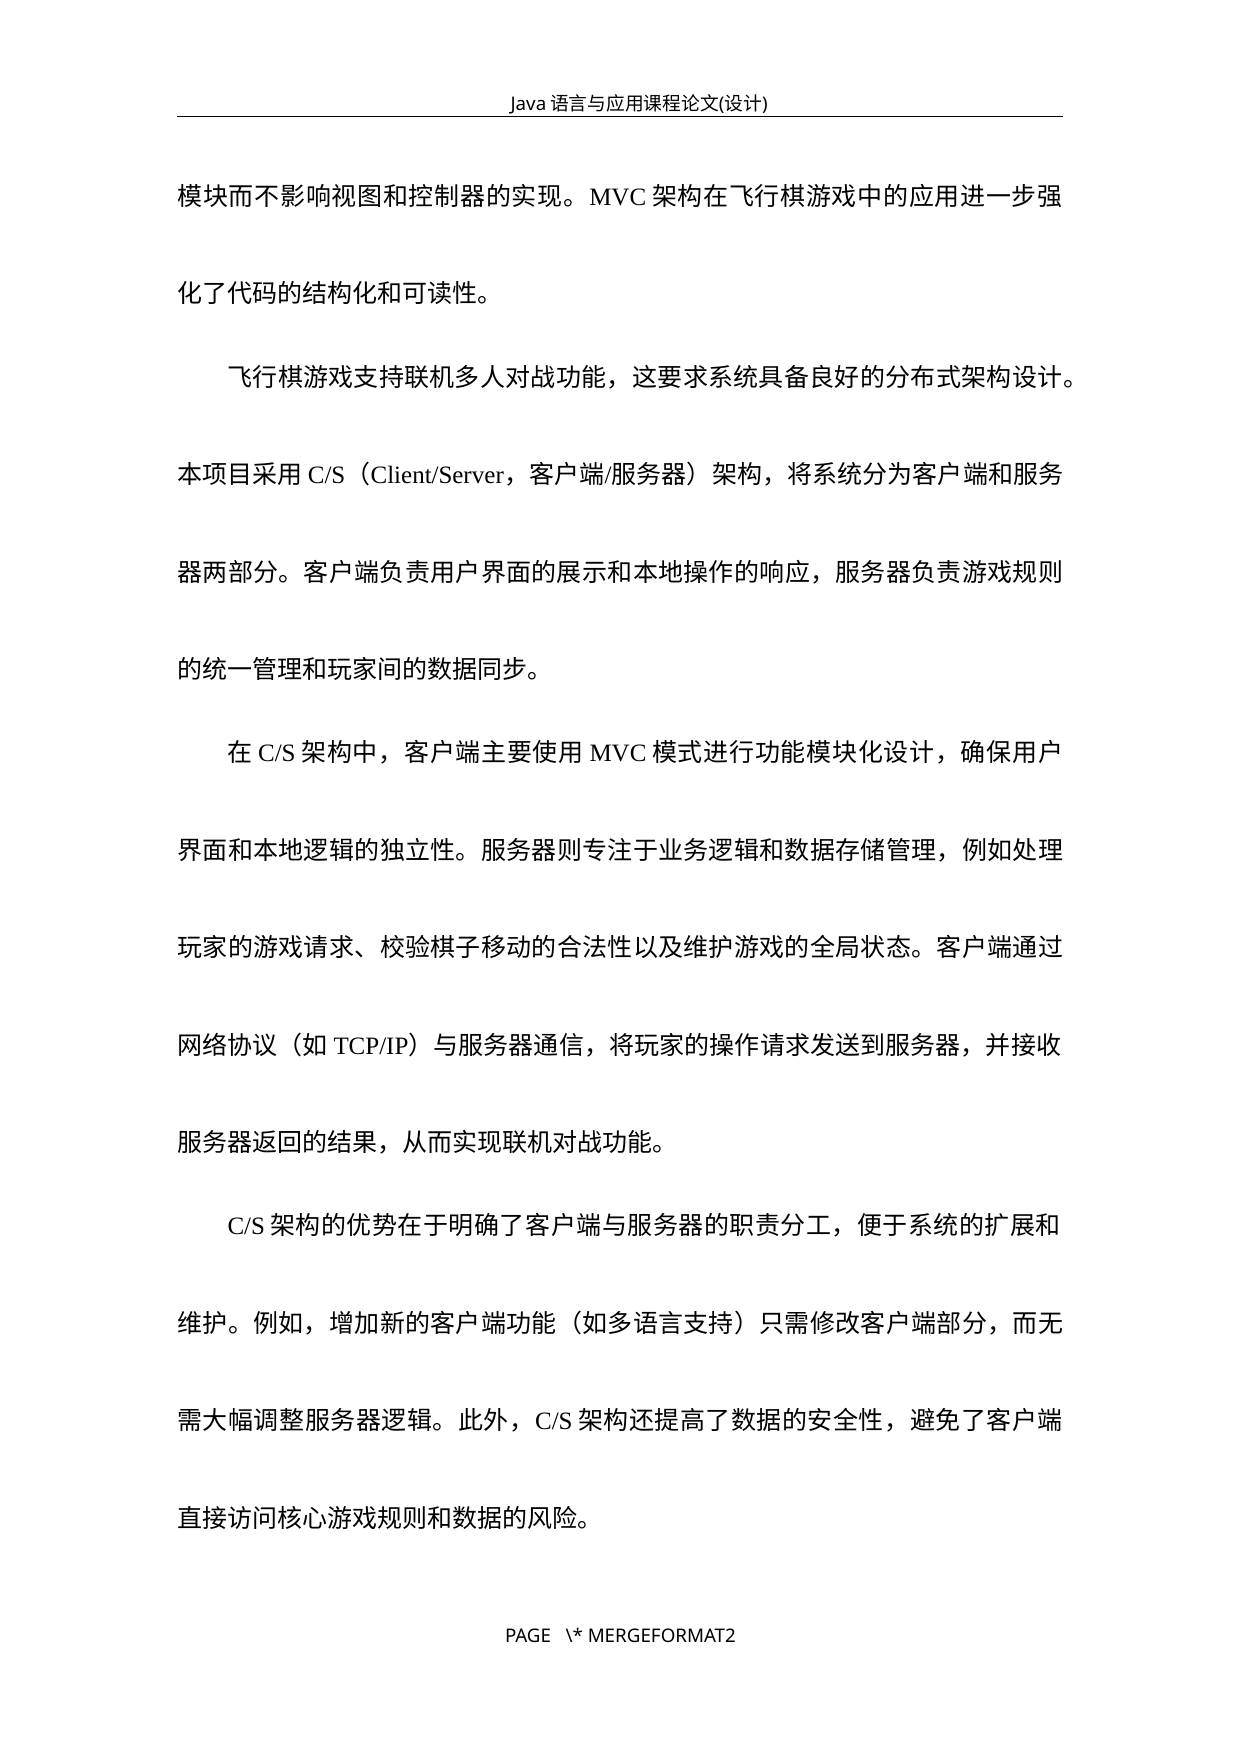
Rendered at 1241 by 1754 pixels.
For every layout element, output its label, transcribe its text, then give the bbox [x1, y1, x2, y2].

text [177, 162, 1063, 324]
text C/S架构的优势在于明确了客户端与服务器的职责分工，便于系统的扩展和维护。例如，增加新的客户端功能（如多语言支持）只需修改客户端部分，而无需大幅调整服务器逻辑。此外，C/S架构还提高了数据的安全性，避免了客户端直接访问核心游戏规则和数据的风险。 [177, 1191, 1063, 1549]
text 在C/S架构中，客户端主要使用MVC模式进行功能模块化设计，确保用户界面和本地逻辑的独立性。服务器则专注于业务逻辑和数据存储管理，例如处理玩家的游戏请求、校验棋子移动的合法性以及维护游戏的全局状态。客户端通过网络协议（如TCP/IP）与服务器通信，将玩家的操作请求发送到服务器，并接收服务器返回的结果，从而实现联机对战功能。 [177, 718, 1063, 1173]
text 飞行棋游戏支持联机多人对战功能，这要求系统具备良好的分布式架构设计。本项目采用C/S（Client/Server，客户端/服务器）架构，将系统分为客户端和服务器两部分。客户端负责用户界面的展示和本地操作的响应，服务器负责游戏规则的统一管理和玩家间的数据同步。 [177, 343, 1063, 700]
